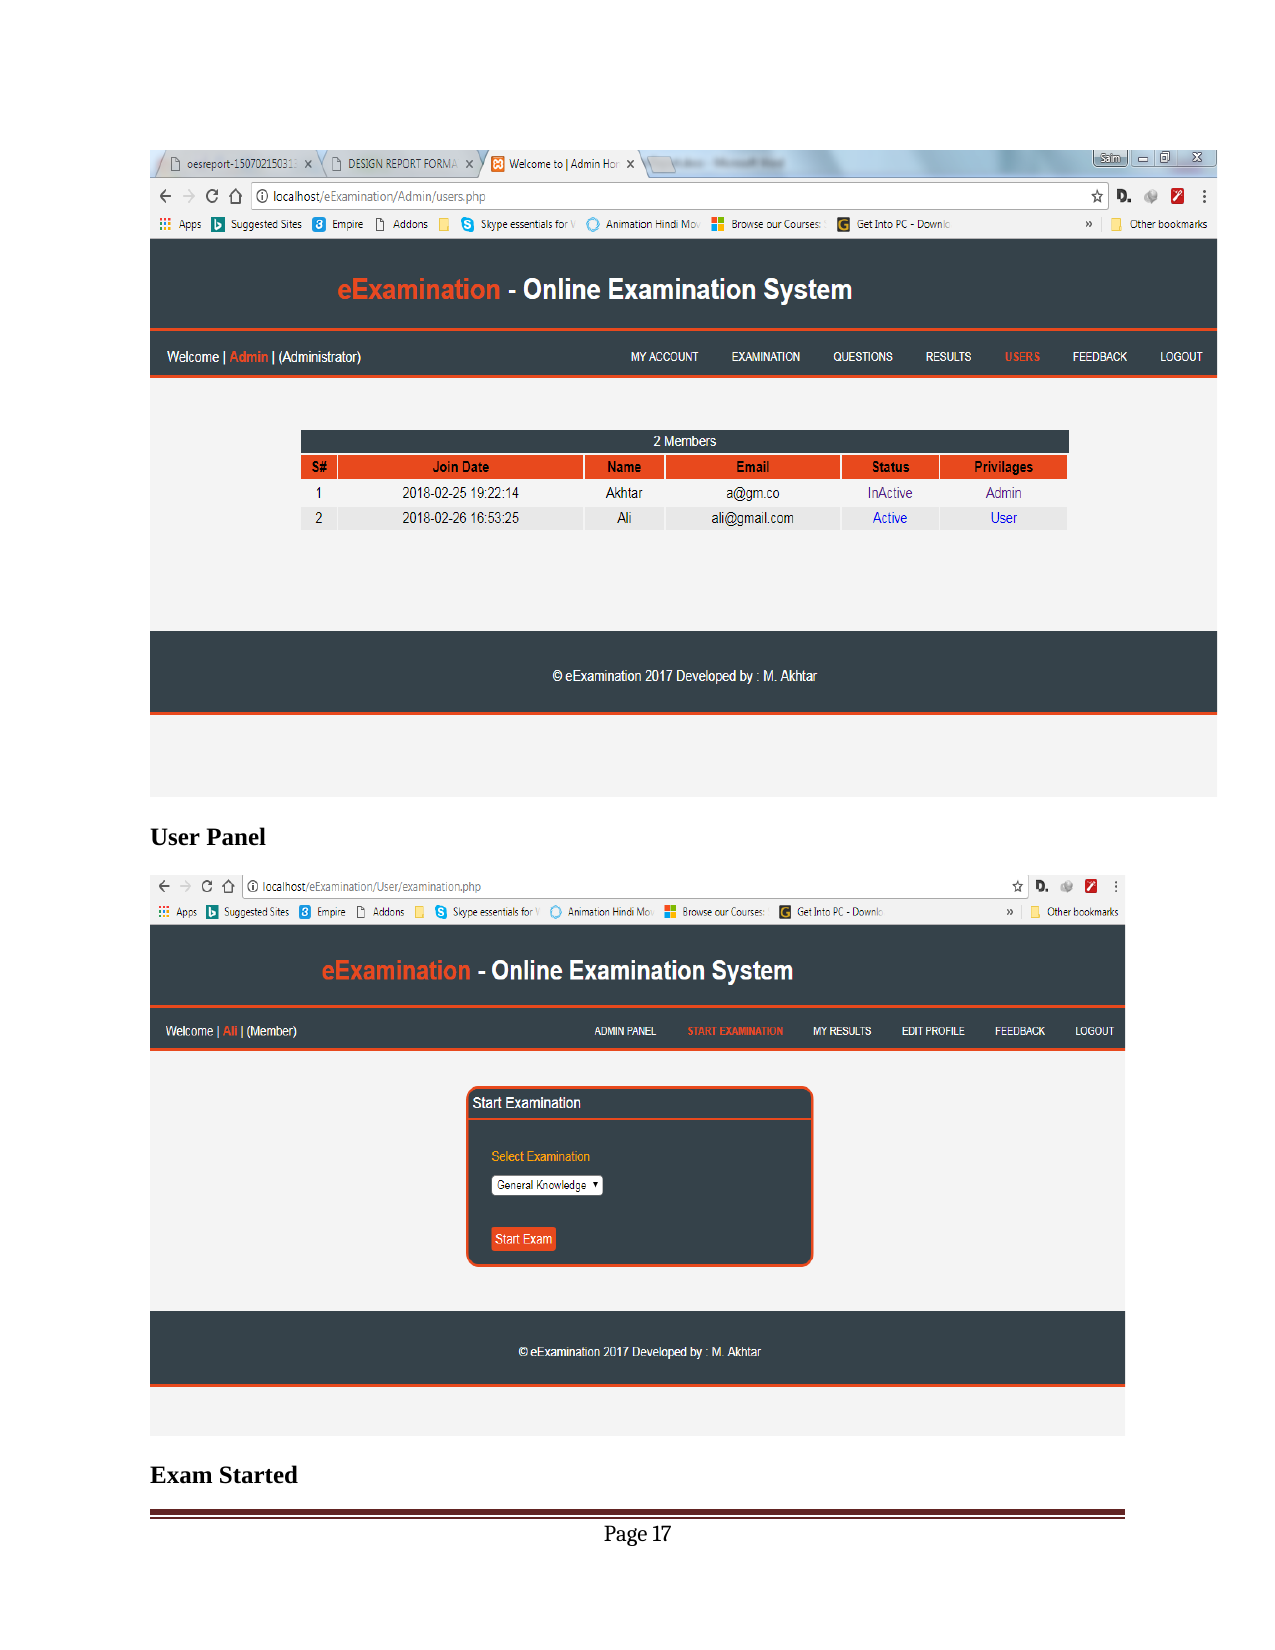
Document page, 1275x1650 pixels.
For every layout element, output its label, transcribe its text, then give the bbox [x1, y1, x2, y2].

picture [150, 875, 1125, 1436]
picture [150, 150, 1218, 797]
text Exam Started [150, 1460, 1125, 1489]
text User Panel [150, 822, 1125, 851]
